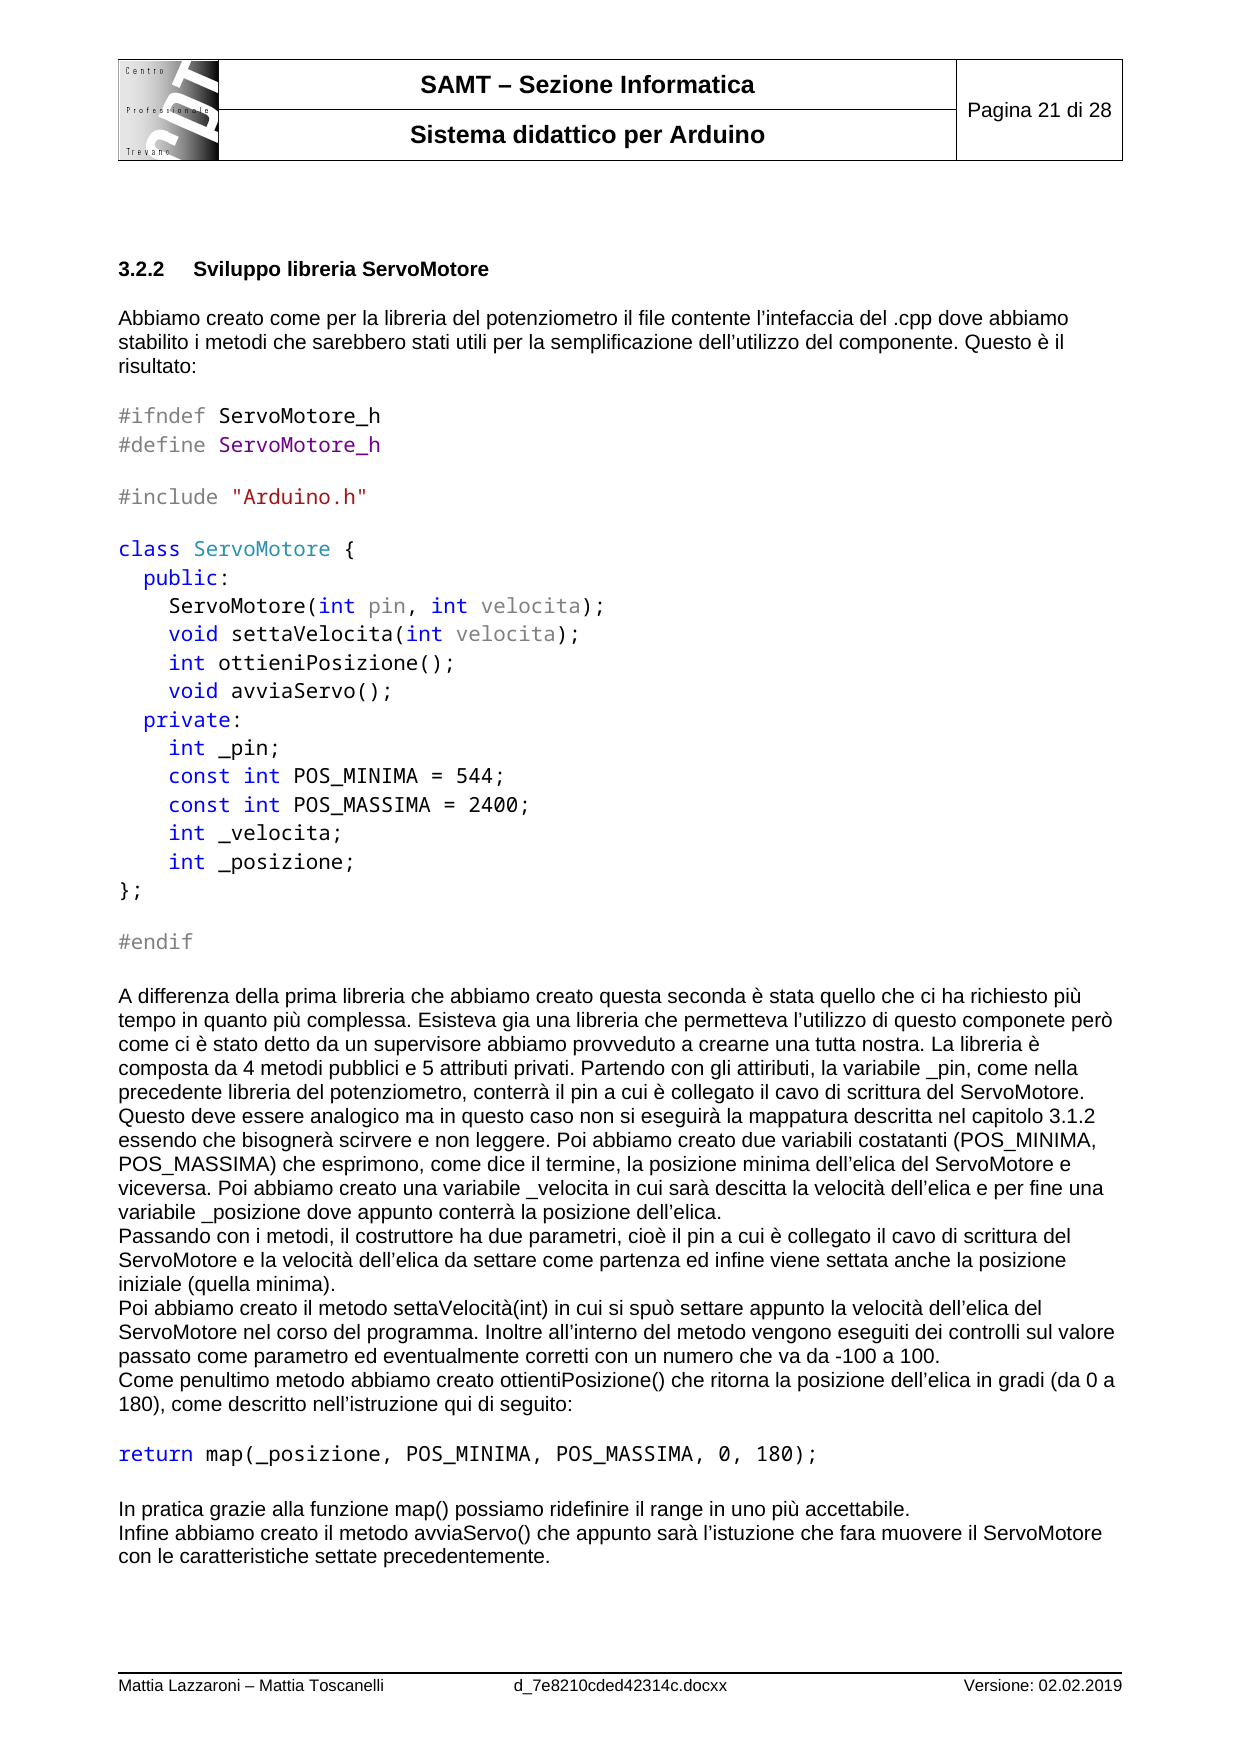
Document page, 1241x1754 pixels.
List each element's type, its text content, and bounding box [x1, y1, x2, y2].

text In pratica grazie alla funzione map() possiamo ridefinire il range in uno più accettabile. [118, 1496, 1122, 1520]
text A differenza della prima libreria che abbiamo creato questa seconda è stata quello che ci ha richiesto più tempo in quanto più complessa. Esisteva gia una libreria che permetteva l’utilizzo di questo componete però come ci è stato detto da un supervisore abbiamo provveduto a crearne una tutta nostra. La libreria è composta da 4 metodi pubblici e 5 attributi privati. Partendo con gli attiributi, la variabile _pin, come nella precedente libreria del potenziometro, conterrà il pin a cui è collegato il cavo di scrittura del ServoMotore. Questo deve essere analogico ma in questo caso non si eseguirà la mappatura descritta nel capitolo 3.1.2 essendo che bisognerà scirvere e non leggere. Poi abbiamo creato due variabili costatanti (POS_MINIMA, POS_MASSIMA) che esprimono, come dice il termine, la posizione minima dell’elica del ServoMotore e viceversa. Poi abbiamo creato una variabile _velocita in cui sarà descitta la velocità dell’elica e per fine una variabile _posizione dove appunto conterrà la posizione dell’elica. [118, 984, 1122, 1224]
text }; [118, 875, 1122, 904]
text #include "Arduino.h" [118, 482, 1122, 511]
text Passando con i metodi, il costruttore ha due parametri, cioè il pin a cui è collegato il cavo di scrittura del ServoMotore e la velocità dell’elica da settare come partenza ed infine viene settata anche la posizione iniziale (quella minima). [118, 1224, 1122, 1296]
text int ottieniPosizione(); [118, 648, 1122, 676]
text int _velocita; [118, 818, 1122, 847]
text #endif [118, 927, 1122, 956]
text int _posizione; [118, 847, 1122, 875]
text #ifndef ServoMotore_h [118, 402, 1122, 430]
text int _pin; [118, 733, 1122, 762]
subtitle Sviluppo libreria ServoMotore [118, 257, 1122, 281]
text ServoMotore(int pin, int velocita); [118, 591, 1122, 619]
text return map(_posizione, POS_MINIMA, POS_MASSIMA, 0, 180); [118, 1439, 1122, 1468]
text #define ServoMotore_h [118, 430, 1122, 458]
picture [118, 60, 219, 160]
text const int POS_MASSIMA = 2400; [118, 790, 1122, 818]
text Infine abbiamo creato il metodo avviaServo() che appunto sarà l’istuzione che fara muovere il ServoMotore con le caratteristiche settate precedentemente. [118, 1520, 1122, 1568]
text Come penultimo metodo abbiamo creato ottientiPosizione() che ritorna la posizione dell’elica in gradi (da 0 a 180), come descritto nell’istruzione qui di seguito: [118, 1368, 1122, 1416]
text private: [118, 705, 1122, 733]
text const int POS_MINIMA = 544; [118, 762, 1122, 790]
text void settaVelocita(int velocita); [118, 619, 1122, 648]
text void avviaServo(); [118, 676, 1122, 705]
text Abbiamo creato come per la libreria del potenziometro il file contente l’intefaccia del .cpp dove abbiamo stabilito i metodi che sarebbero stati utili per la semplificazione dell’utilizzo del componente. Questo è il risultato: [118, 306, 1122, 378]
text class ServoMotore { [118, 534, 1122, 563]
text public: [118, 563, 1122, 591]
text Poi abbiamo creato il metodo settaVelocità(int) in cui si spuò settare appunto la velocità dell’elica del ServoMotore nel corso del programma. Inoltre all’interno del metodo vengono eseguiti dei controlli sul valore passato come parametro ed eventualmente corretti con un numero che va da -100 a 100. [118, 1296, 1122, 1368]
